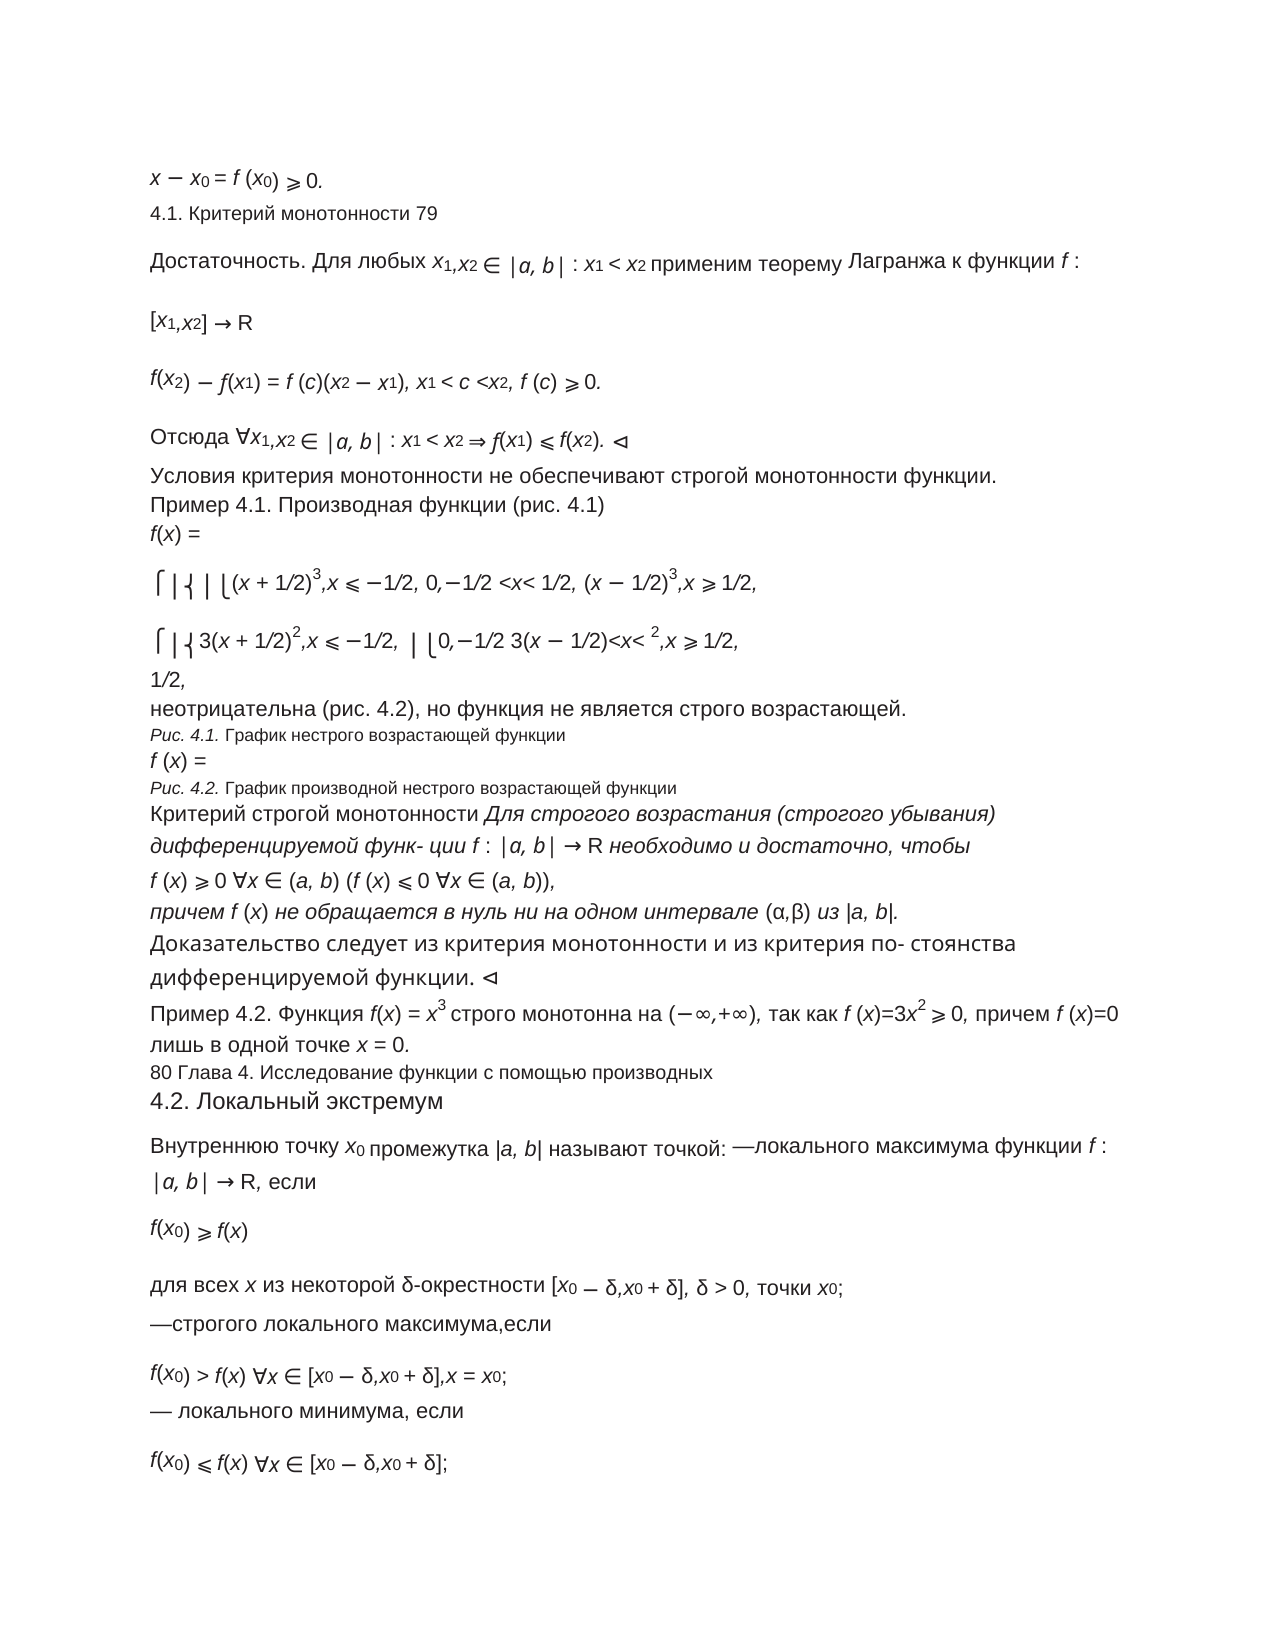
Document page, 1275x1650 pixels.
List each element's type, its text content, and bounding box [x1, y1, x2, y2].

text Отсюда ∀x1,x2 ∈ |a, b| : x1 < x2 ⇒ f(x1) ⩽ f(x2). ⊲ [150, 404, 1125, 455]
text 4.2. Локальный экстремум [150, 1087, 1125, 1114]
text Пример 4.2. Функция f(x) = x3 строго монотонна на (−∞,+∞), так как f (x)=3x2 ⩾ 0, причем f (x)=0 лишь в одной точке x = 0. [150, 996, 1125, 1057]
text —строгого локального максимума,если [150, 1311, 1125, 1336]
text f(x) = [150, 521, 1125, 546]
text 1/2, [150, 667, 1125, 692]
text причем f (x) не обращается в нуль ни на одном интервале (α,β) из |a, b|. [150, 899, 1125, 924]
text 80 Глава 4. Исследование функции с помощью производных [150, 1061, 1125, 1083]
text Достаточность. Для любых x1,x2 ∈ |a, b| : x1 < x2 применим теорему Лагранжа к функции f : [x1,x2] → R [150, 228, 1125, 338]
text ⎧⎪⎨⎪⎩(x + 1/2)3,x ⩽ −1/2, 0,−1/2 <x< 1/2, (x − 1/2)3,x ⩾ 1/2, [150, 550, 1125, 601]
text f(x0) > f(x) ∀x ∈ [x0 − δ,x0 + δ],x = x0; [150, 1340, 1125, 1391]
text Критерий строгой монотонности Для строгого возрастания (строгого убывания) дифференцируемой функ- ции f : |a, b| → R необходимо и достаточно, чтобы [150, 801, 1125, 860]
text неотрицательна (рис. 4.2), но функция не является строго возрастающей. [150, 696, 1125, 721]
text ⎧⎪⎨3(x + 1/2)2,x ⩽ −1/2, ⎪⎩0,−1/2 3(x − 1/2)<x< 2,x ⩾ 1/2, [150, 608, 1125, 659]
text 4.1. Критерий монотонности 79 [150, 202, 1125, 225]
text Условия критерия монотонности не обеспечивают строгой монотонности функции. [150, 463, 1125, 488]
text f(x0) ⩽ f(x) ∀x ∈ [x0 − δ,x0 + δ]; [150, 1427, 1125, 1478]
text Рис. 4.2. График производной нестрого возрастающей функции [150, 777, 1125, 798]
text для всех x из некоторой δ-окрестности [x0 − δ,x0 + δ], δ > 0, точки x0; [150, 1252, 1125, 1303]
text — локального минимума, если [150, 1398, 1125, 1424]
text Доказательство следует из критерия монотонности и из критерия по- стоянства дифференцируемой функции. ⊲ [150, 928, 1125, 992]
text Рис. 4.1. График нестрого возрастающей функции [150, 725, 1125, 745]
text f (x) ⩾ 0 ∀x ∈ (a, b) (f (x) ⩽ 0 ∀x ∈ (a, b)), [150, 864, 1125, 894]
text f (x) = [150, 748, 1125, 774]
text f(x2) − f(x1) = f (c)(x2 − x1), x1 < c <x2, f (c) ⩾ 0. [150, 346, 1125, 397]
text x − x0 = f (x0) ⩾ 0. [150, 150, 1125, 196]
text Внутреннюю точку x0 промежутка |a, b| называют точкой: —локального максимума функции f : |a, b| → R, если [150, 1118, 1125, 1196]
text f(x0) ⩾ f(x) [150, 1200, 1125, 1245]
text Пример 4.1. Производная функции (рис. 4.1) [150, 492, 1125, 517]
